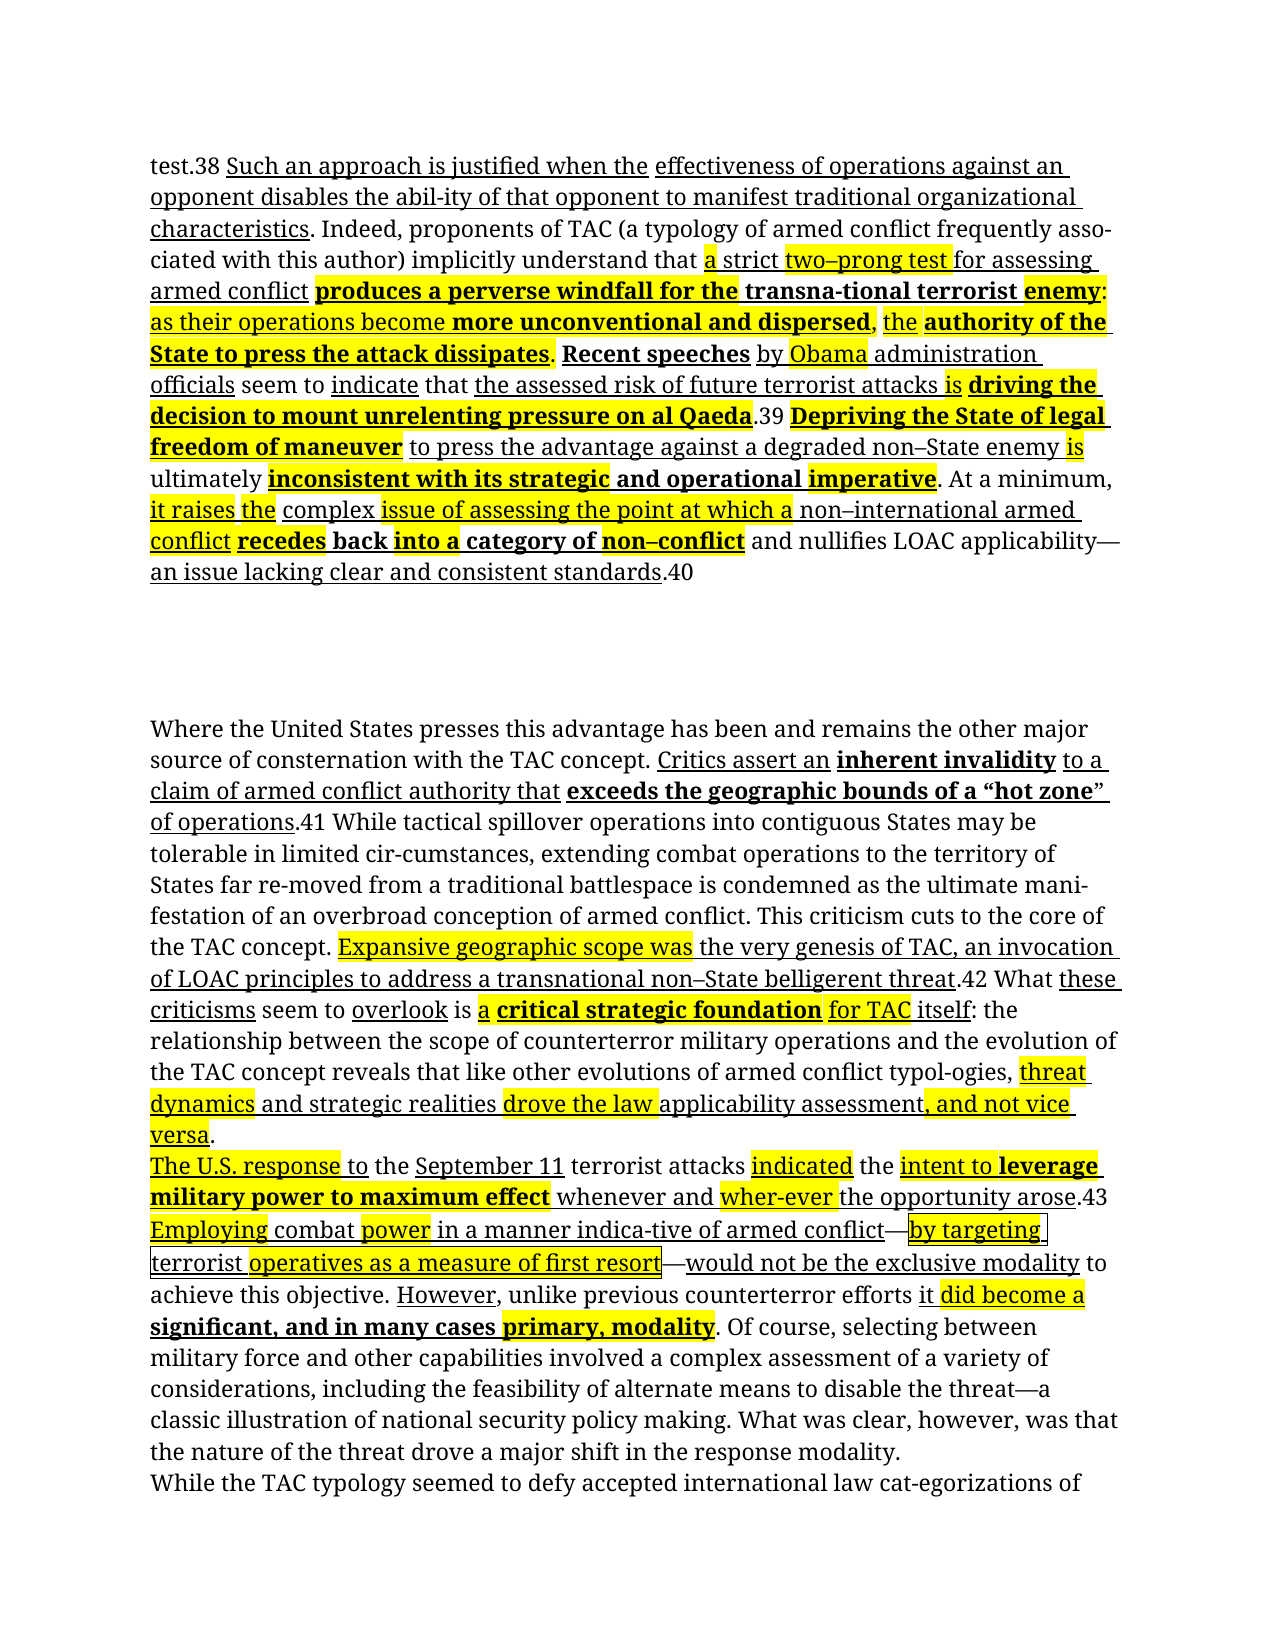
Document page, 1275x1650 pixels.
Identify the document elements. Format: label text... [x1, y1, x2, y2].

text The U.S. response to the September 11 terrorist attacks indicated the intent to leverage military power to maximum effect whenever and wher-ever the opportunity arose.43 Employing combat power in a manner indica-tive of armed conflict—by targeting terrorist operatives as a measure of first resort—would not be the exclusive modality to achieve this objective. However, unlike previous counterterror efforts it did become a significant, and in many cases primary, modality. Of course, selecting between military force and other capabilities involved a complex assessment of a variety of considerations, including the feasibility of alternate means to disable the threat—a classic illustration of national security policy making. What was clear, however, was that the nature of the threat drove a major shift in the response modality. [150, 1150, 1125, 1467]
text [150, 150, 1125, 587]
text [150, 1467, 1125, 1498]
text Where the United States presses this advantage has been and remains the other major source of consternation with the TAC concept. Critics assert an inherent invalidity to a claim of armed conflict authority that exceeds the geographic bounds of a “hot zone” of operations.41 While tactical spillover operations into contiguous States may be tolerable in limited cir-cumstances, extending combat operations to the territory of States far re-moved from a traditional battlespace is condemned as the ultimate mani-festation of an overbroad conception of armed conflict. This criticism cuts to the core of the TAC concept. Expansive geographic scope was the very genesis of TAC, an invocation of LOAC principles to address a transnational non–State belligerent threat.42 What these criticisms seem to overlook is a critical strategic foundation for TAC itself: the relationship between the scope of counterterror military operations and the evolution of the TAC concept reveals that like other evolutions of armed conflict typol-ogies, threat dynamics and strategic realities drove the law applicability assessment, and not vice versa. [150, 712, 1125, 1150]
